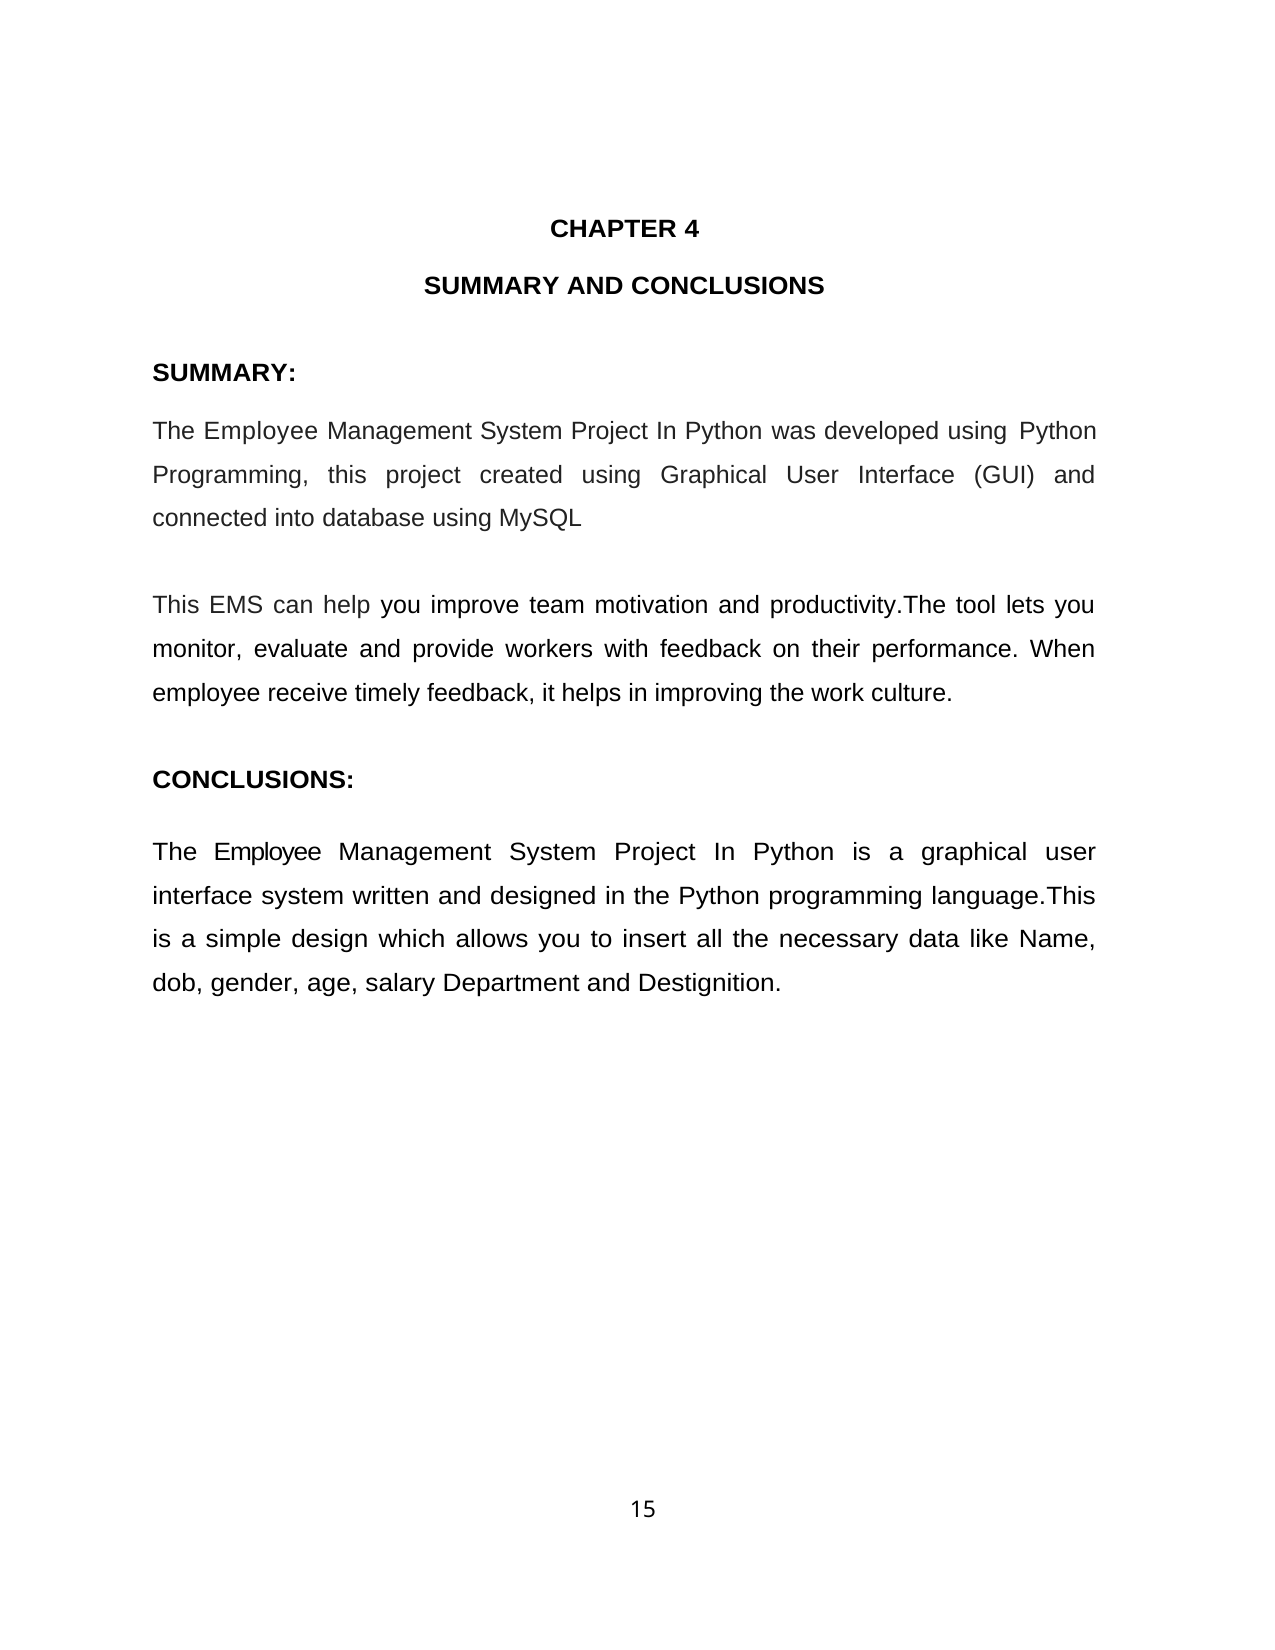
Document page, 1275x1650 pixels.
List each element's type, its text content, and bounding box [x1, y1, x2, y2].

subtitle CONCLUSIONS: [152, 765, 1154, 793]
text SUMMARY: [152, 357, 1154, 386]
subtitle CHAPTER 4 SUMMARY AND CONCLUSIONS [424, 214, 826, 300]
text The Employee Management System Project In Python was developed using Python Programming, this project created using Graphical User Interface (GUI) and connected into database using MySQL [152, 416, 1097, 532]
text The Employee Management System Project In Python is a graphical user interface system written and designed in the Python programming language.This is a simple design which allows you to insert all the necessary data like Name, dob, gender, age, salary Department and Destignition. [152, 837, 1096, 997]
text This EMS can help you improve team motivation and productivity.The tool lets you monitor, evaluate and provide workers with feedback on their performance. When employee receive timely feedback, it helps in improving the work culture. [152, 590, 1096, 706]
